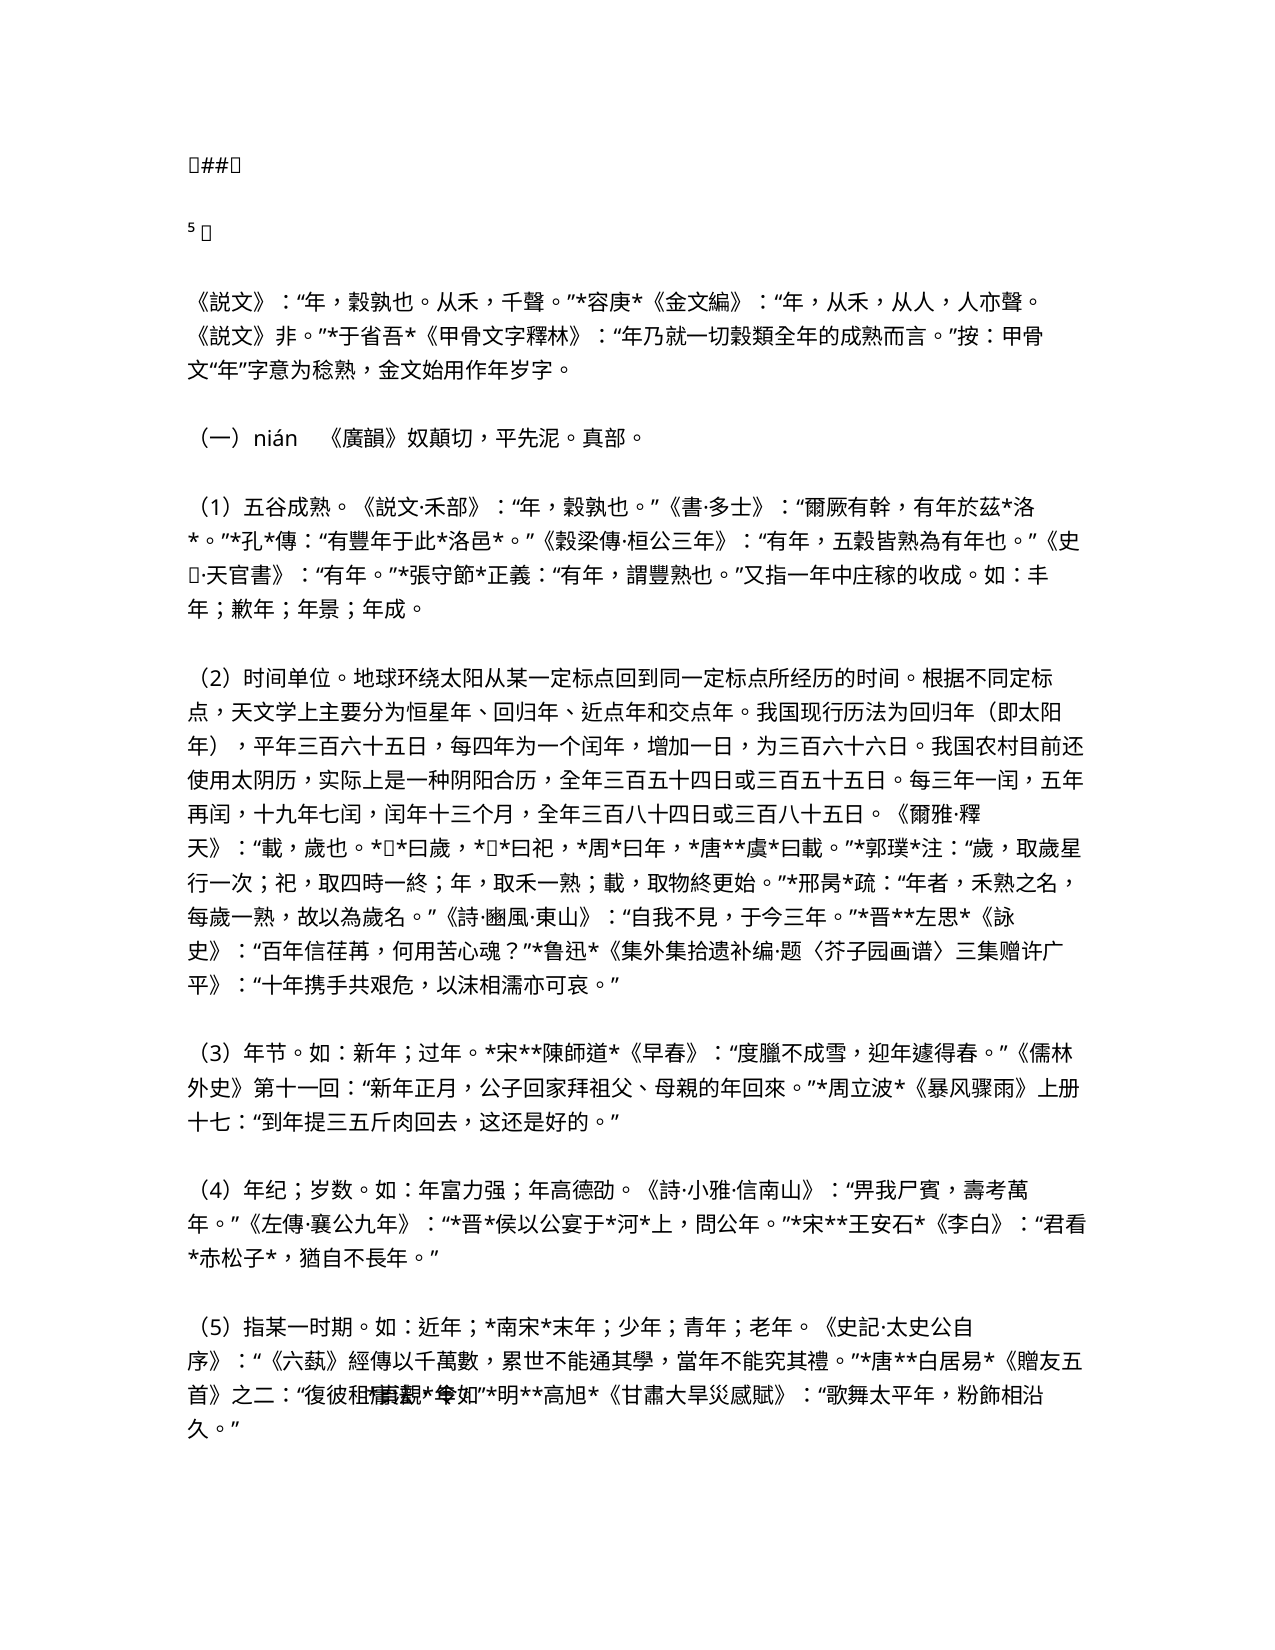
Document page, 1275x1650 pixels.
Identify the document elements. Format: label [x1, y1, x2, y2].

text [187, 150, 1087, 1478]
